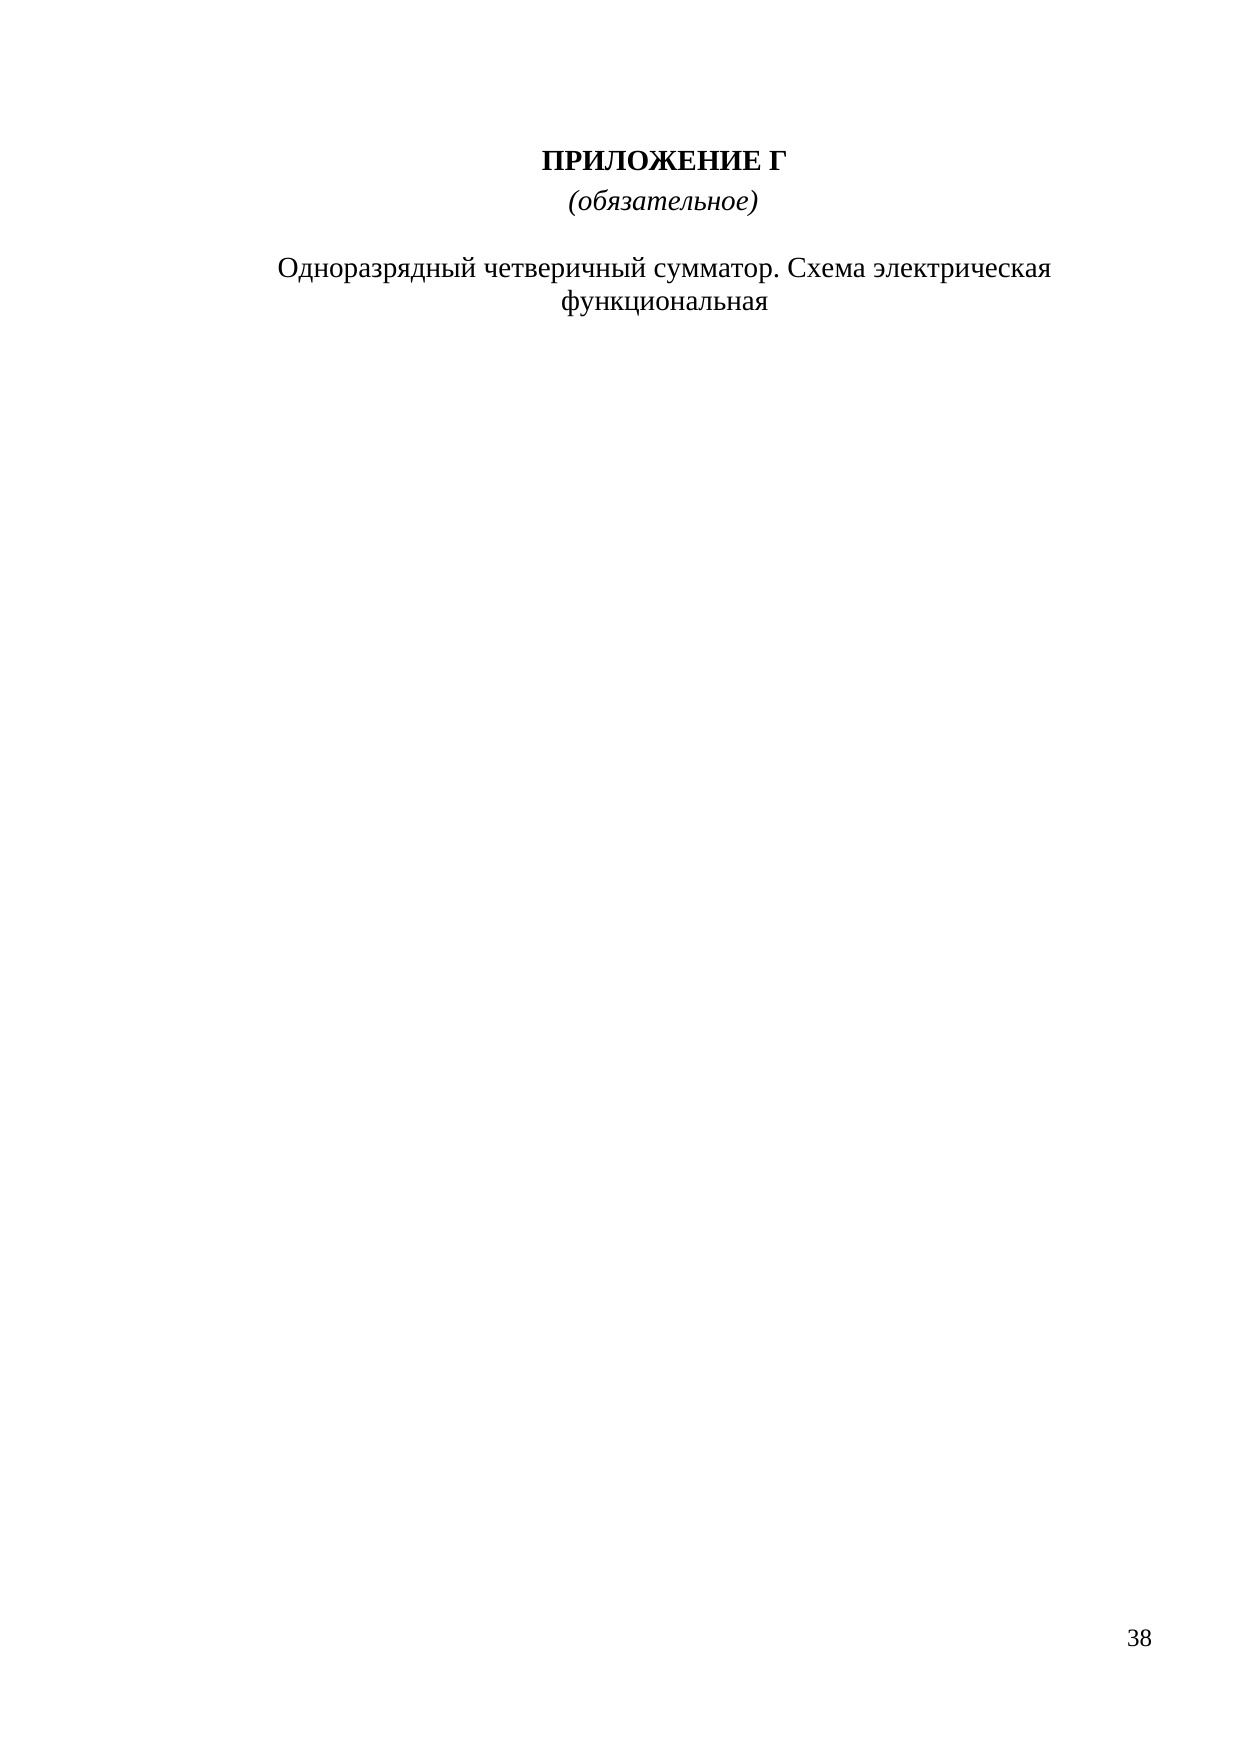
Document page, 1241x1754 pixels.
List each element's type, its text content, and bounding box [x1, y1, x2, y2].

subtitle ПРИЛОЖЕНИЕ Г [177, 143, 1152, 177]
text (обязательное) [177, 183, 1152, 216]
text Одноразрядный четверичный сумматор. Схема электрическая функциональная [177, 250, 1152, 317]
